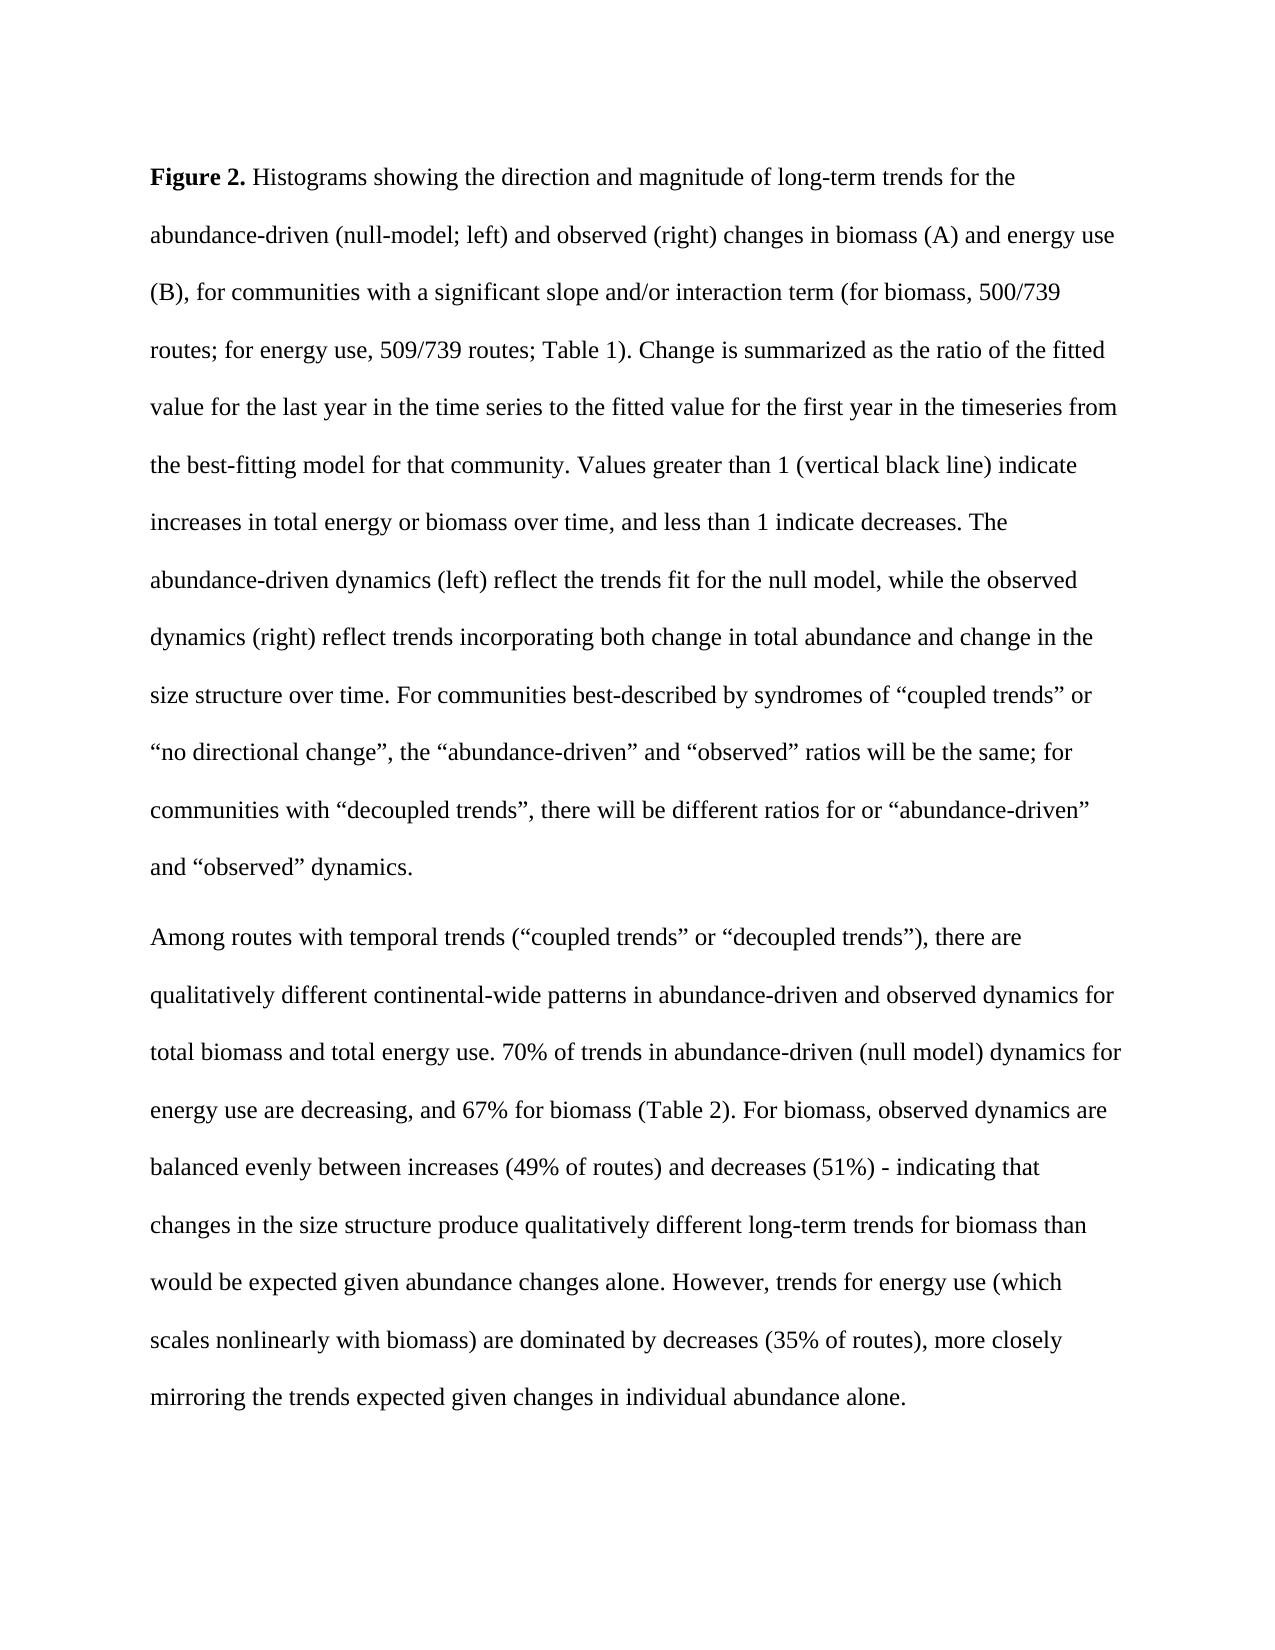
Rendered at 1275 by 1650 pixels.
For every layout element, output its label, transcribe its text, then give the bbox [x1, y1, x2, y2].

text Among routes with temporal trends (“coupled trends” or “decoupled trends”), there are qualitatively different continental-wide patterns in abundance-driven and observed dynamics for total biomass and total energy use. 70% of trends in abundance-driven (null model) dynamics for energy use are decreasing, and 67% for biomass (Table 2). For biomass, observed dynamics are balanced evenly between increases (49% of routes) and decreases (51%) - indicating that changes in the size structure produce qualitatively different long-term trends for biomass than would be expected given abundance changes alone. However, trends for energy use (which scales nonlinearly with biomass) are dominated by decreases (35% of routes), more closely mirroring the trends expected given changes in individual abundance alone. [150, 922, 1125, 1411]
text Figure 2. Histograms showing the direction and magnitude of long-term trends for the abundance-driven (null-model; left) and observed (right) changes in biomass (A) and energy use (B), for communities with a significant slope and/or interaction term (for biomass, 500/739 routes; for energy use, 509/739 routes; Table 1). Change is summarized as the ratio of the fitted value for the last year in the time series to the fitted value for the first year in the timeseries from the best-fitting model for that community. Values greater than 1 (vertical black line) indicate increases in total energy or biomass over time, and less than 1 indicate decreases. The abundance-driven dynamics (left) reflect the trends fit for the null model, while the observed dynamics (right) reflect trends incorporating both change in total abundance and change in the size structure over time. For communities best-described by syndromes of “coupled trends” or “no directional change”, the “abundance-driven” and “observed” ratios will be the same; for communities with “decoupled trends”, there will be different ratios for or “abundance-driven” and “observed” dynamics. [150, 162, 1125, 881]
